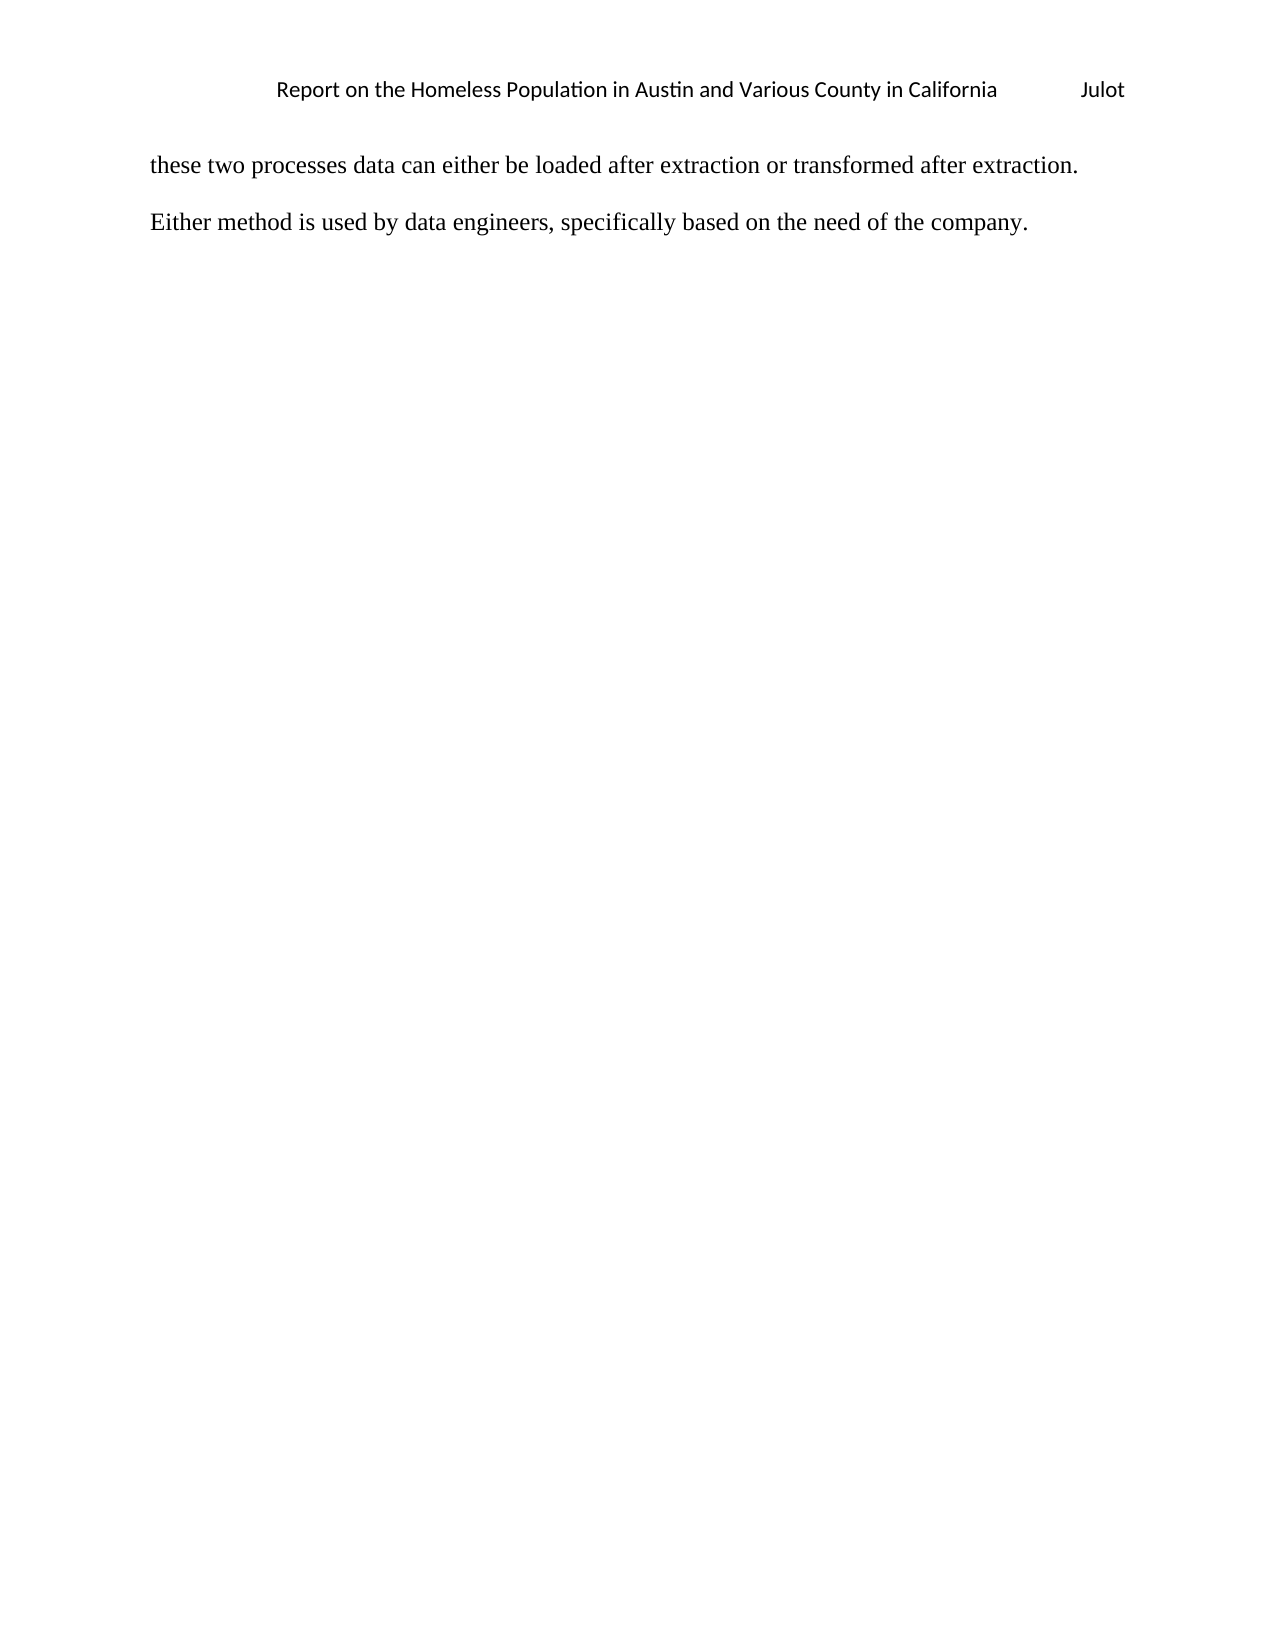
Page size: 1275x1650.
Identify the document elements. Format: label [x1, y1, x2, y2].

text [150, 150, 1125, 236]
